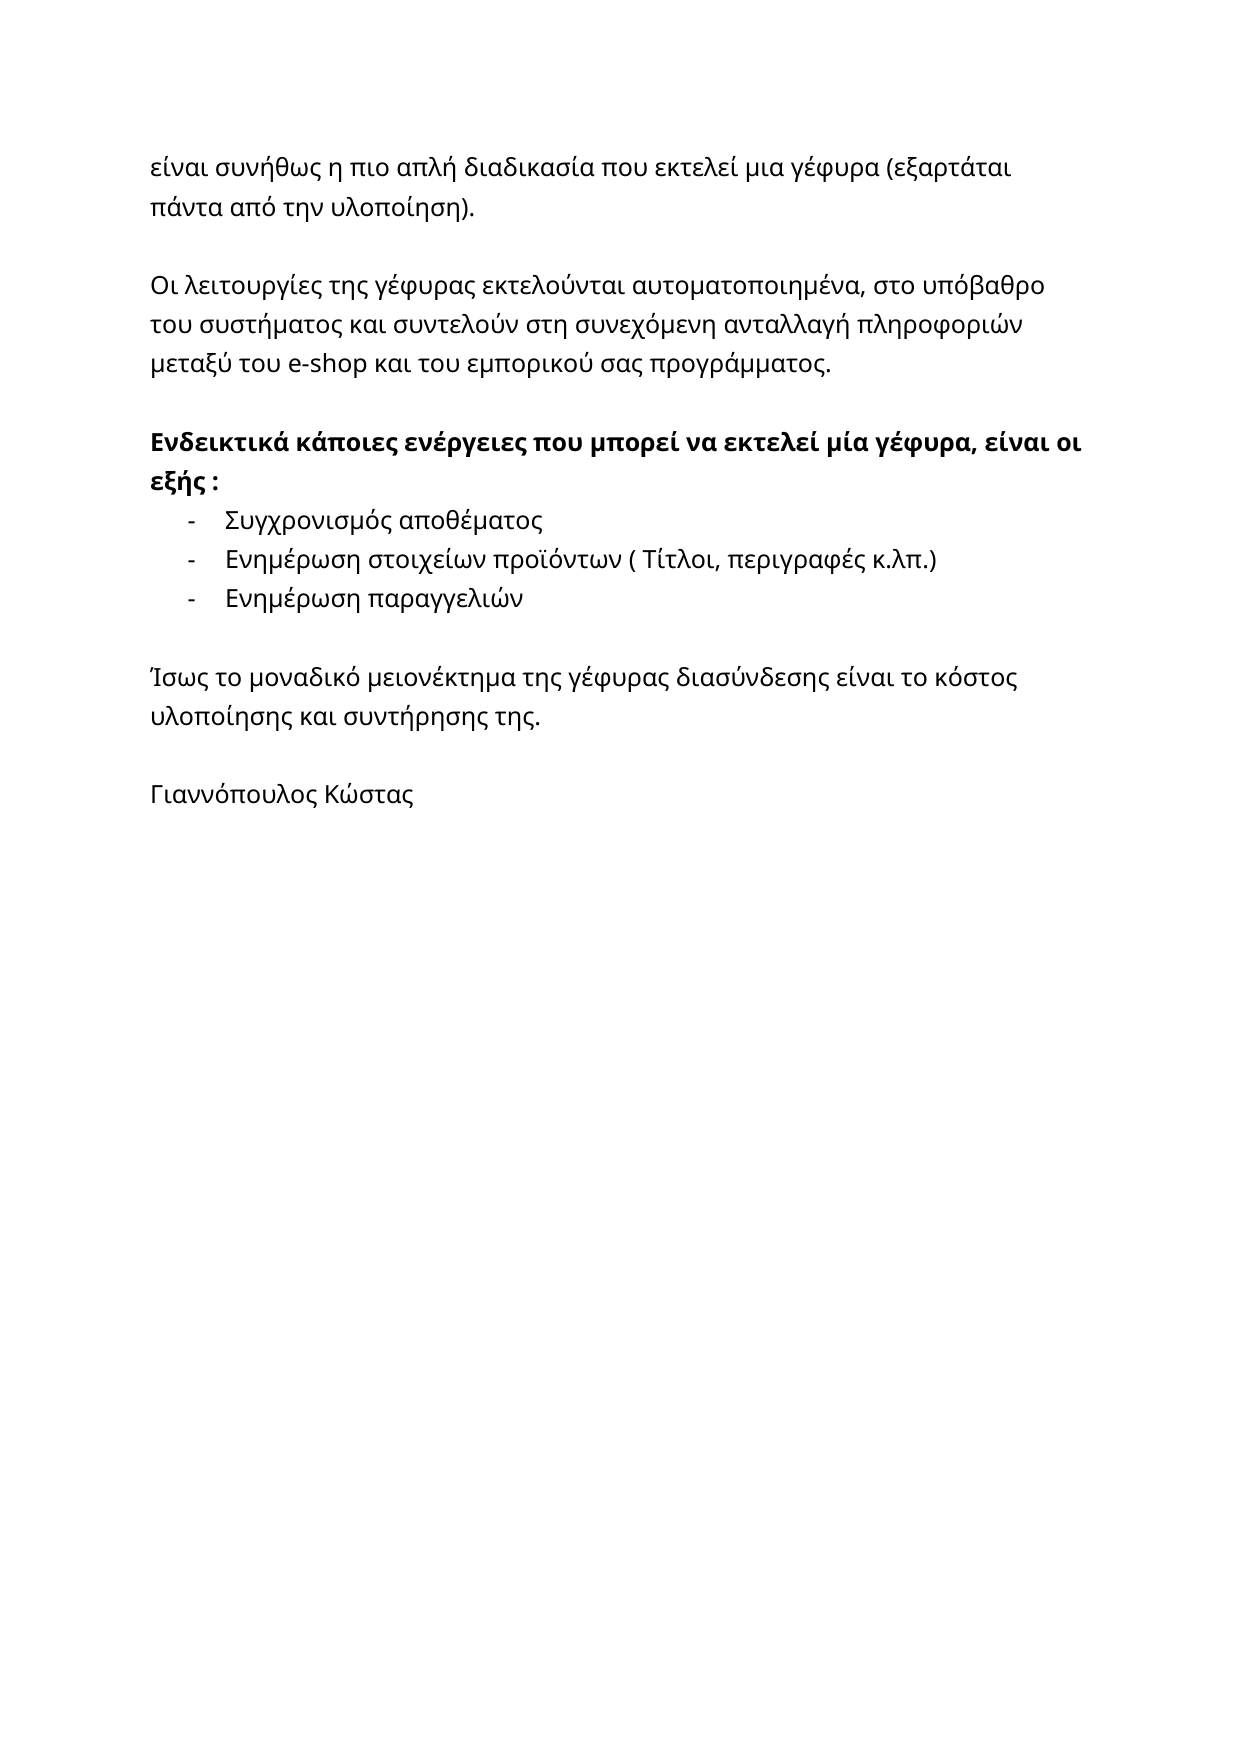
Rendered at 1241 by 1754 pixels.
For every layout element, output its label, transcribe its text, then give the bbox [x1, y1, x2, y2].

list Ενημέρωση παραγγελιών [187, 581, 1090, 615]
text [150, 150, 1090, 223]
text Οι λειτουργίες της γέφυρας εκτελούνται αυτοματοποιημένα, στο υπόβαθρο του συστήματος και συντελούν στη συνεχόμενη ανταλλαγή πληροφοριών μεταξύ του e-shop και του εμπορικού σας προγράμματος. [150, 267, 1090, 380]
text Ενδεικτικά κάποιες ενέργειες που μπορεί να εκτελεί μία γέφυρα, είναι οι εξής : [150, 424, 1090, 497]
text Γιαννόπουλος Κώστας [150, 777, 1090, 811]
list Συγχρονισμός αποθέματος [187, 502, 1090, 537]
list Ενημέρωση στοιχείων προϊόντων ( Τίτλοι, περιγραφές κ.λπ.) [187, 542, 1090, 576]
text Ίσως το μοναδικό μειονέκτημα της γέφυρας διασύνδεσης είναι το κόστος υλοποίησης και συντήρησης της. [150, 659, 1090, 732]
